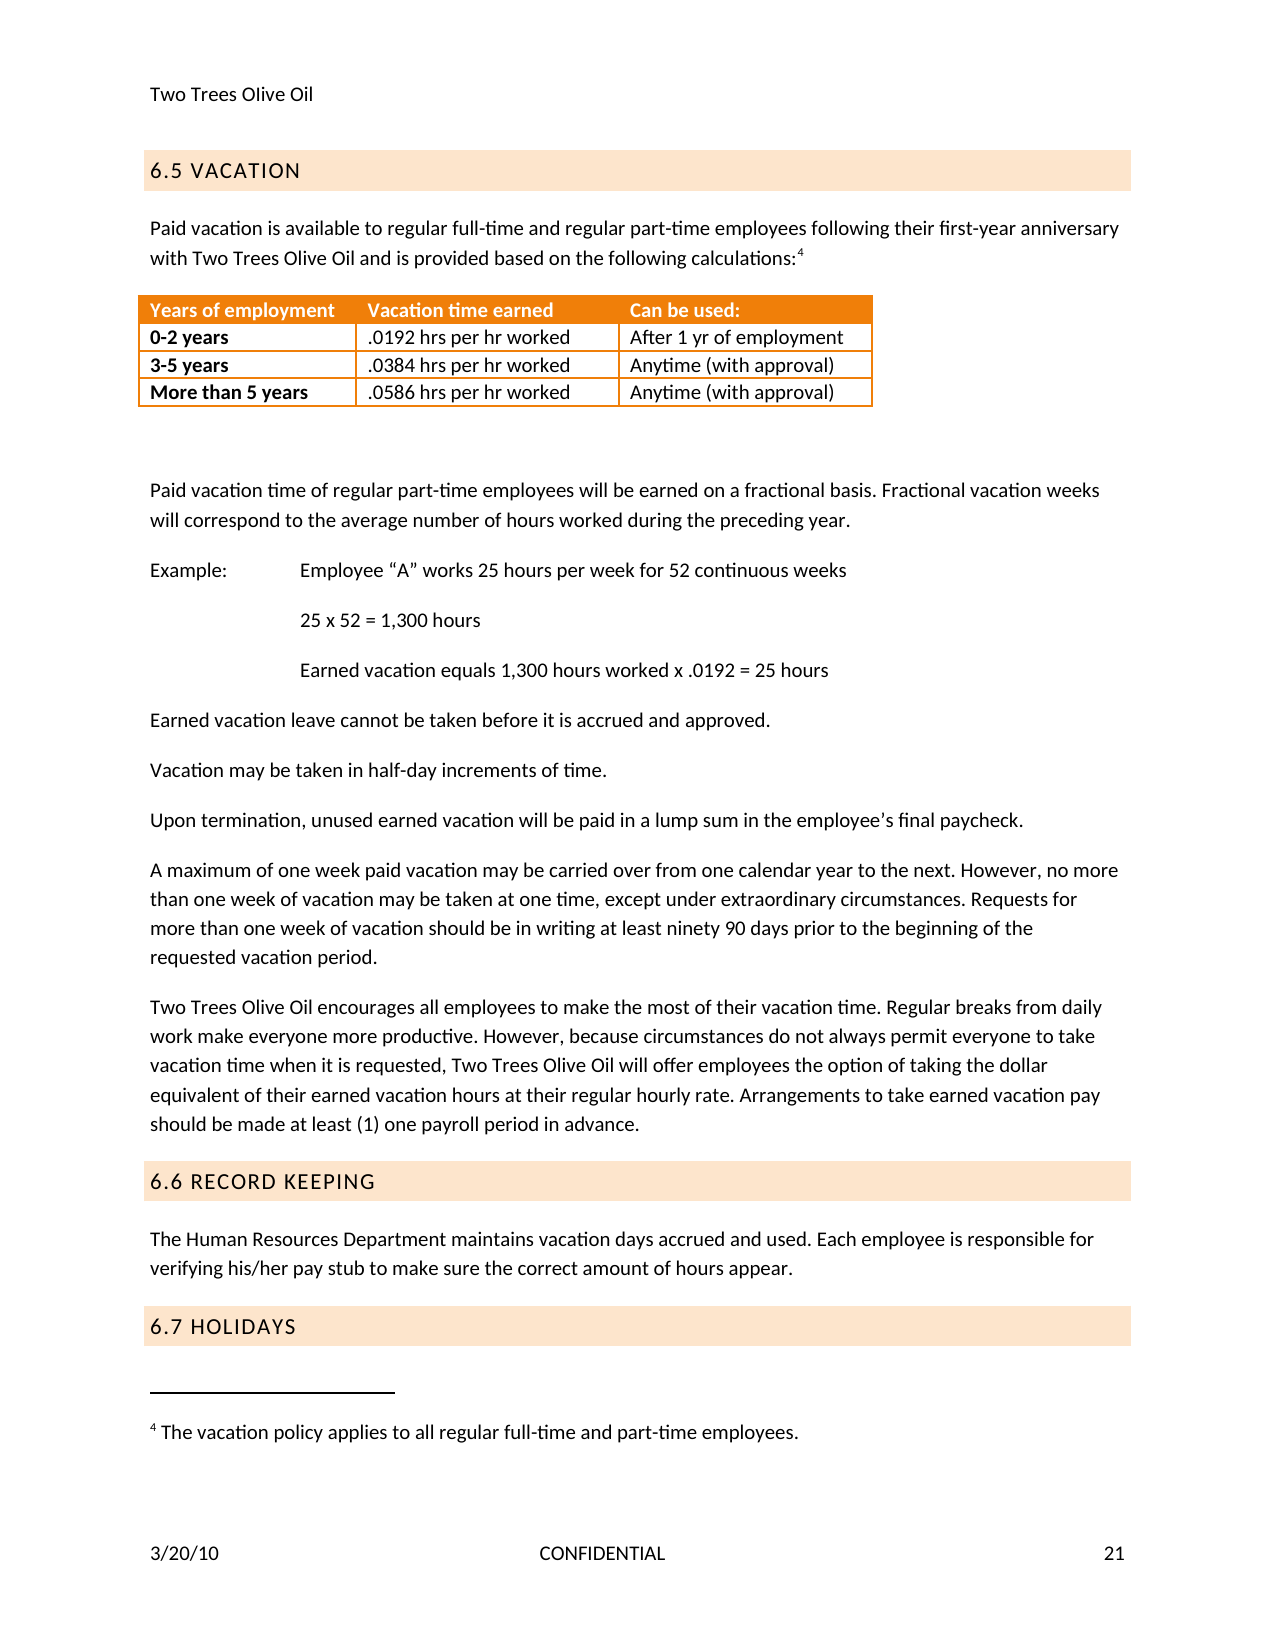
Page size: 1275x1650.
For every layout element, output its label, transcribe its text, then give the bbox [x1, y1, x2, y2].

table_cell .0192 hrs per hr worked [357, 324, 618, 350]
table_cell Anytime (with approval) [620, 379, 871, 405]
text 25 x 52 = 1,300 hours [150, 607, 1125, 632]
text Earned vacation leave cannot be taken before it is accrued and approved. [150, 707, 1125, 732]
table_cell Anytime (with approval) [620, 352, 871, 377]
text Paid vacation is available to regular full-time and regular part-time employees following their first-year anniversary with Two Trees Olive Oil and is provided based on the following calculations: [150, 216, 1125, 270]
table_cell After 1 yr of employment [620, 324, 871, 350]
table_header Can be used: [620, 297, 871, 322]
table_cell .0384 hrs per hr worked [357, 352, 618, 377]
table_cell 0-2 years [140, 324, 355, 350]
text Earned vacation equals 1,300 hours worked x .0192 = 25 hours [150, 657, 1125, 682]
text The Human Resources Department maintains vacation days accrued and used. Each employee is responsible for verifying his/her pay stub to make sure the correct amount of hours appear. [150, 1226, 1125, 1281]
text Upon termination, unused earned vacation will be paid in a lump sum in the employee’s final paycheck. [150, 807, 1125, 832]
subtitle 6.6 RECORD KEEPING [150, 1167, 1125, 1195]
text A maximum of one week paid vacation may be carried over from one calendar year to the next. However, no more than one week of vacation may be taken at one time, except under extraordinary circumstances. Requests for more than one week of vacation should be in writing at least ninety 90 days prior to the beginning of the requested vacation period. [150, 857, 1125, 970]
text Two Trees Olive Oil encourages all employees to make the most of their vacation time. Regular breaks from daily work make everyone more productive. However, because circumstances do not always permit everyone to take vacation time when it is requested, Two Trees Olive Oil will offer employees the option of taking the dollar equivalent of their earned vacation hours at their regular hourly rate. Arrangements to take earned vacation pay should be made at least (1) one payroll period in advance. [150, 994, 1125, 1136]
subtitle 6.5 VACATION [150, 156, 1125, 184]
text Vacation may be taken in half-day increments of time. [150, 757, 1125, 782]
table_cell More than 5 years [140, 379, 355, 405]
text Paid vacation time of regular part-time employees will be earned on a fractional basis. Fractional vacation weeks will correspond to the average number of hours worked during the preceding year. [150, 478, 1125, 532]
text Example: Employee “A” works 25 hours per week for 52 continuous weeks [150, 557, 1125, 582]
table_cell 3-5 years [140, 352, 355, 377]
table_cell .0586 hrs per hr worked [357, 379, 618, 405]
table_header Years of employment [140, 297, 355, 322]
table_header Vacation time earned [357, 297, 618, 322]
subtitle 6.7 HOLIDAYS [150, 1312, 1125, 1340]
